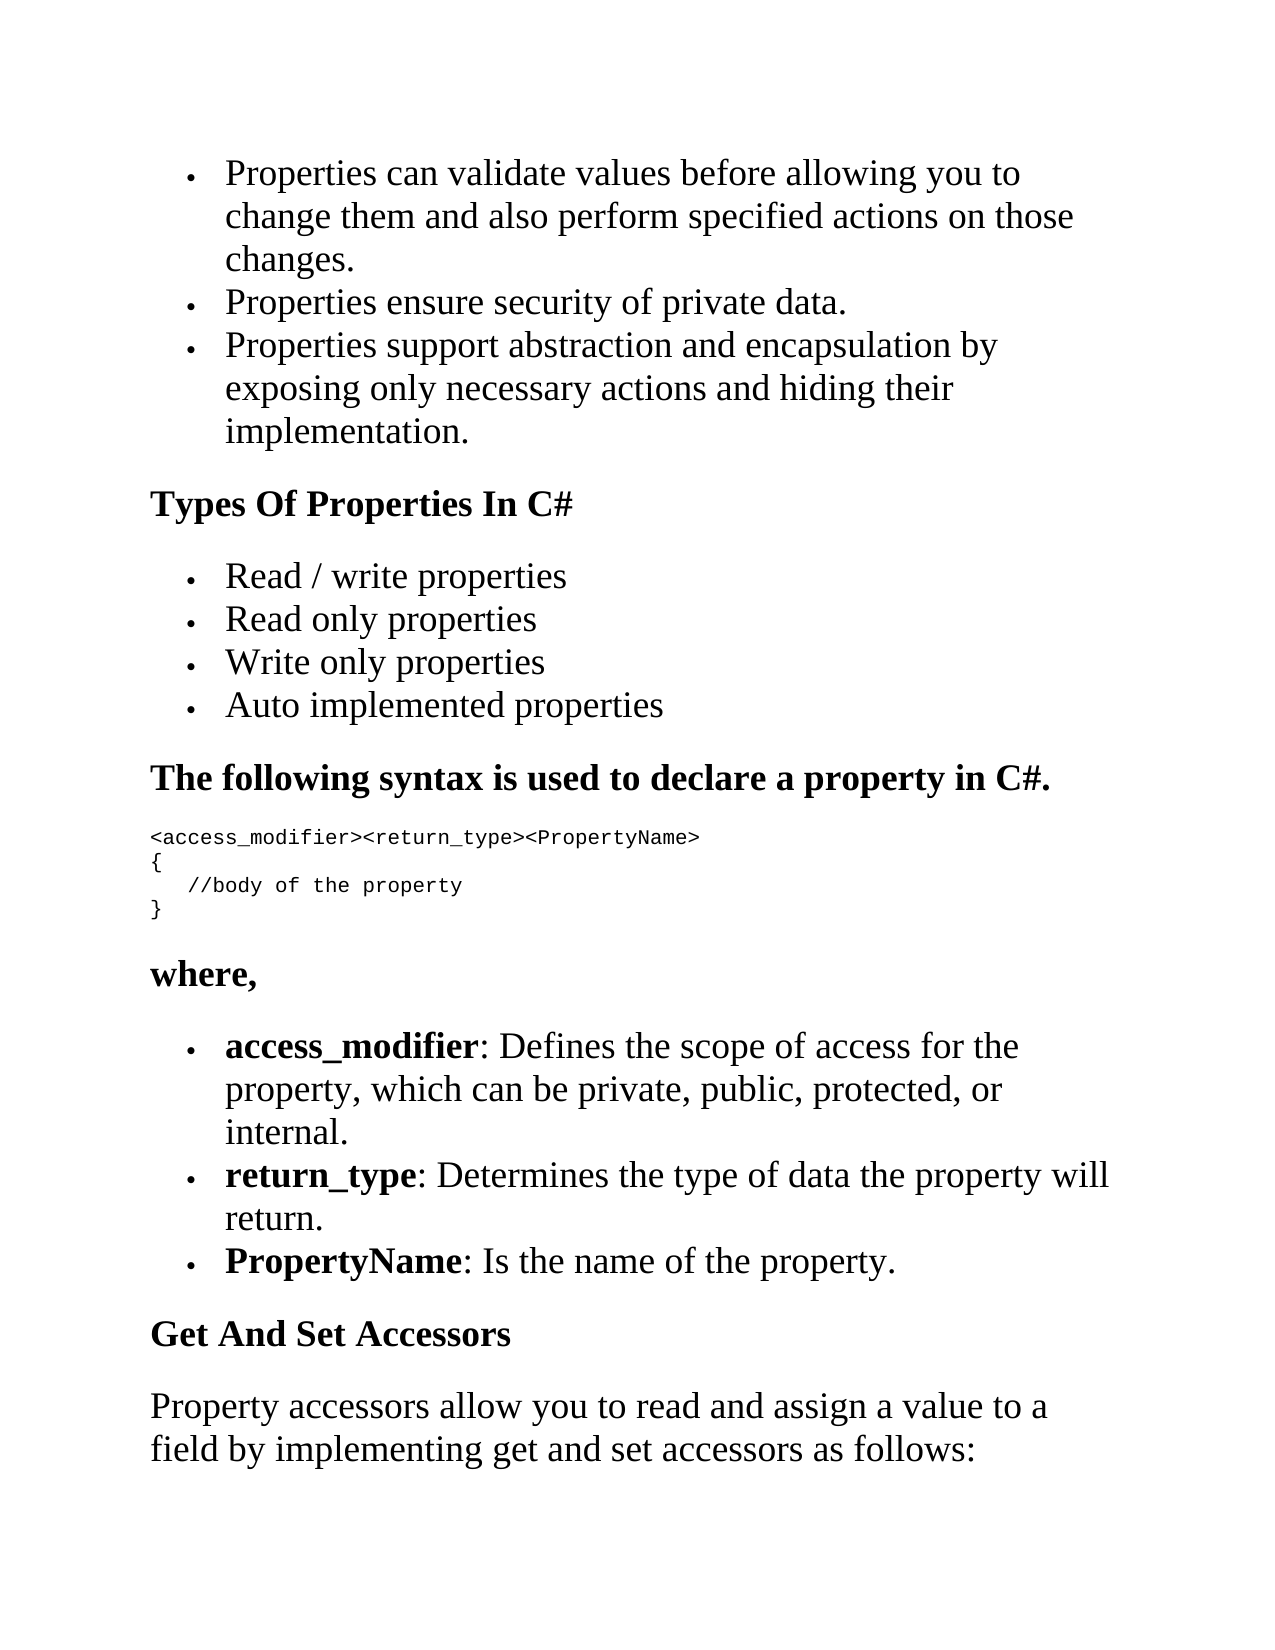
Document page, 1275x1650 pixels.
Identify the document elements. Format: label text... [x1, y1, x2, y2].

text The following syntax is used to declare a property in C#. [150, 755, 1125, 798]
list Auto implemented properties [187, 683, 1125, 726]
text Types Of Properties In C# [150, 481, 1125, 524]
list Read / write properties [187, 553, 1125, 596]
list access_modifier: Defines the scope of access for the property, which can be private, public, protected, or internal. [187, 1023, 1125, 1153]
list Properties can validate values before allowing you to change them and also perform specified actions on those changes. [187, 150, 1125, 279]
text where, [150, 951, 1125, 994]
text <access_modifier><return_type><PropertyName> [150, 827, 1125, 851]
list PropertyName: Is the name of the property. [187, 1239, 1125, 1282]
list return_type: Determines the type of data the property will return. [187, 1153, 1125, 1239]
text } [150, 898, 1125, 922]
list Properties support abstraction and encapsulation by exposing only necessary actions and hiding their implementation. [187, 322, 1125, 452]
list Write only properties [187, 639, 1125, 683]
list Read only properties [187, 596, 1125, 639]
text Get And Set Accessors [150, 1311, 1125, 1354]
list Properties ensure security of private data. [187, 279, 1125, 322]
text { [150, 851, 1125, 874]
text //body of the property [150, 874, 1125, 898]
text Property accessors allow you to read and assign a value to a field by implementing get and set accessors as follows: [150, 1383, 1125, 1470]
